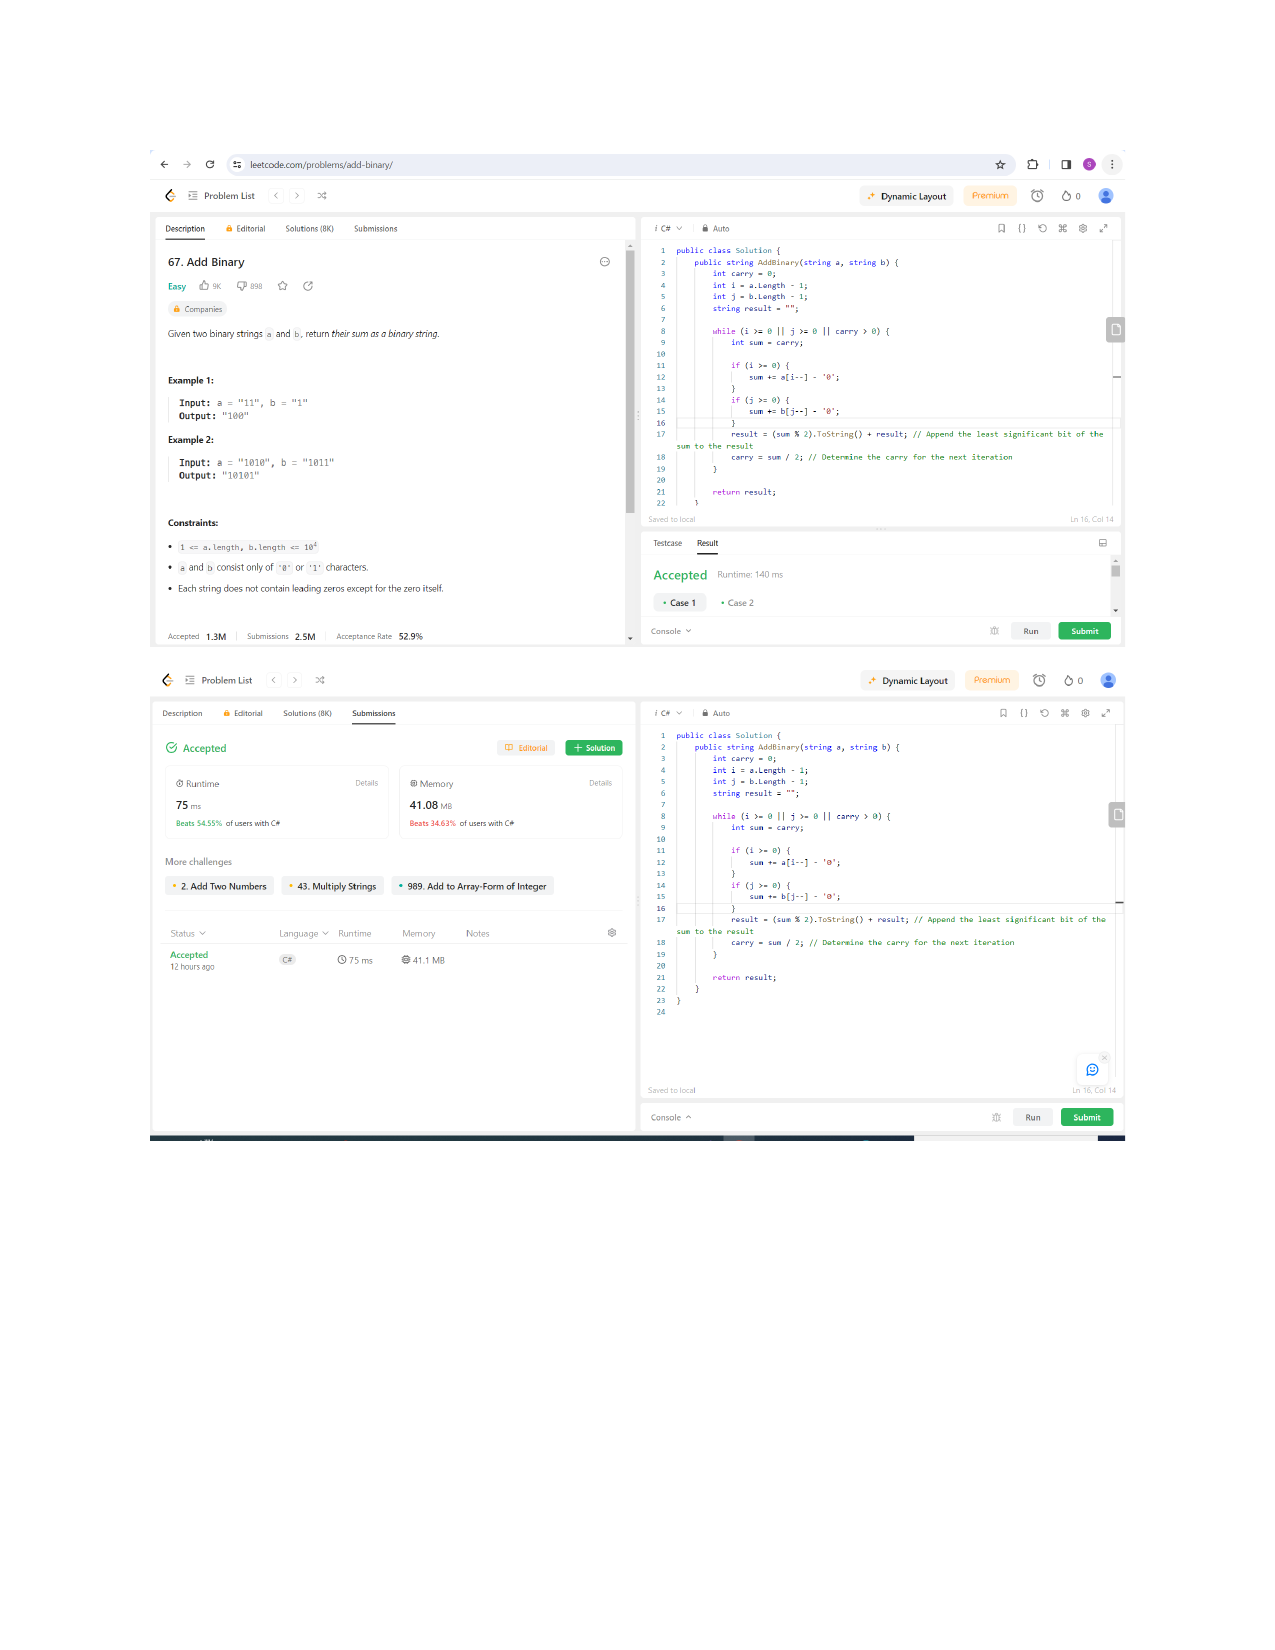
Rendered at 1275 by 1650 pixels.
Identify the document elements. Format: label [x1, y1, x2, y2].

picture [150, 150, 1125, 647]
picture [150, 665, 1125, 1141]
